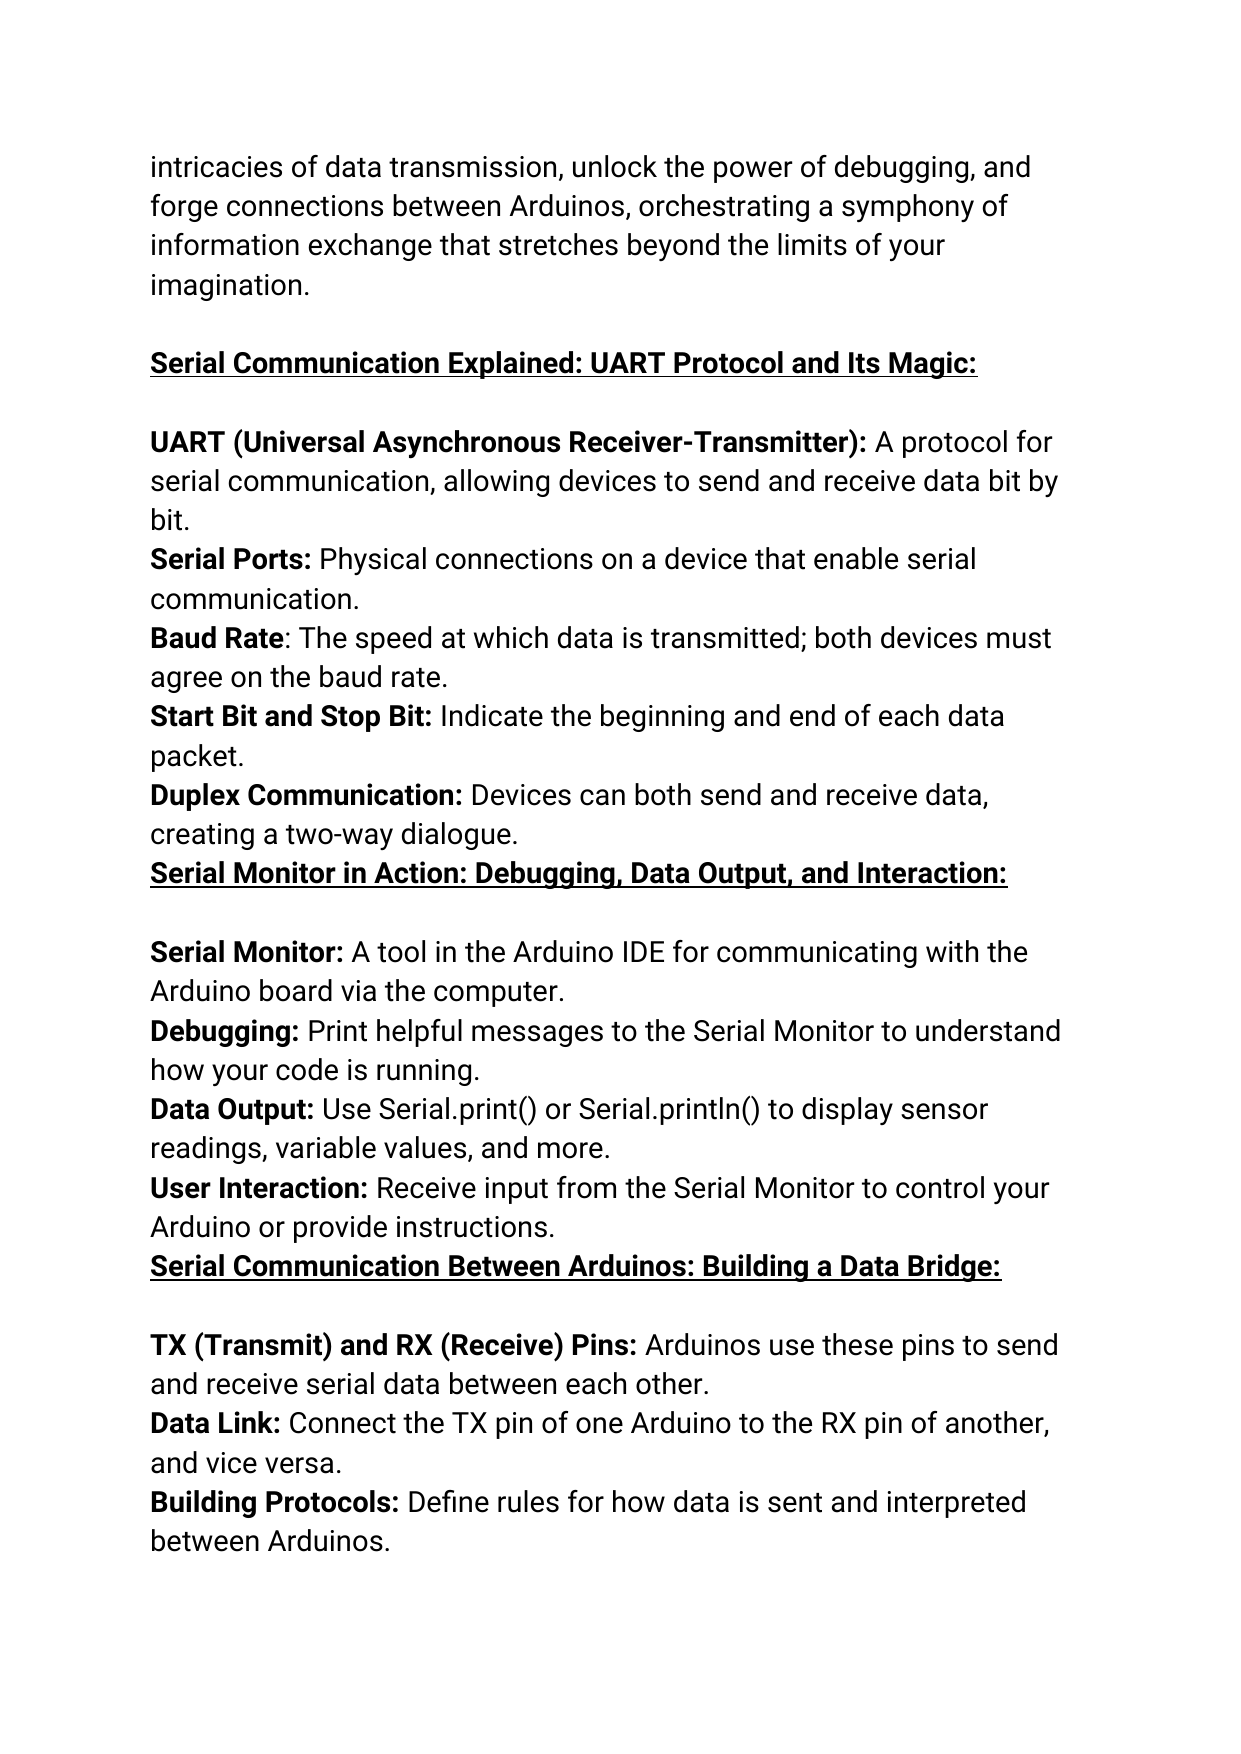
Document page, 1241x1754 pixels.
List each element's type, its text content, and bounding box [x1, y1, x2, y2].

text Serial Monitor: A tool in the Arduino IDE for communicating with the Arduino board via the computer. [150, 935, 1090, 1009]
text Serial Monitor in Action: Debugging, Data Output, and Interaction: [150, 857, 1090, 891]
text Start Bit and Stop Bit: Indicate the beginning and end of each data packet. [150, 700, 1090, 773]
text User Interaction: Receive input from the Serial Monitor to control your Arduino or provide instructions. [150, 1171, 1090, 1244]
text UART (Universal Asynchronous Receiver-Transmitter): A protocol for serial communication, allowing devices to send and receive data bit by bit. [150, 425, 1090, 538]
text Building Protocols: Define rules for how data is sent and interpreted between Arduinos. [150, 1485, 1090, 1559]
text TX (Transmit) and RX (Receive) Pins: Arduinos use these pins to send and receive serial data between each other. [150, 1328, 1090, 1402]
text Debugging: Print helpful messages to the Serial Monitor to understand how your code is running. [150, 1014, 1090, 1087]
text Serial Communication Explained: UART Protocol and Its Magic: [150, 346, 1090, 381]
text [150, 150, 1090, 302]
text Duplex Communication: Devices can both send and receive data, creating a two-way dialogue. [150, 778, 1090, 852]
text Serial Communication Between Arduinos: Building a Data Bridge: [150, 1249, 1090, 1284]
text Data Output: Use Serial.print() or Serial.println() to display sensor readings, variable values, and more. [150, 1092, 1090, 1166]
text Baud Rate: The speed at which data is transmitted; both devices must agree on the baud rate. [150, 621, 1090, 695]
text Data Link: Connect the TX pin of one Arduino to the RX pin of another, and vice versa. [150, 1407, 1090, 1480]
text Serial Ports: Physical connections on a device that enable serial communication. [150, 543, 1090, 616]
